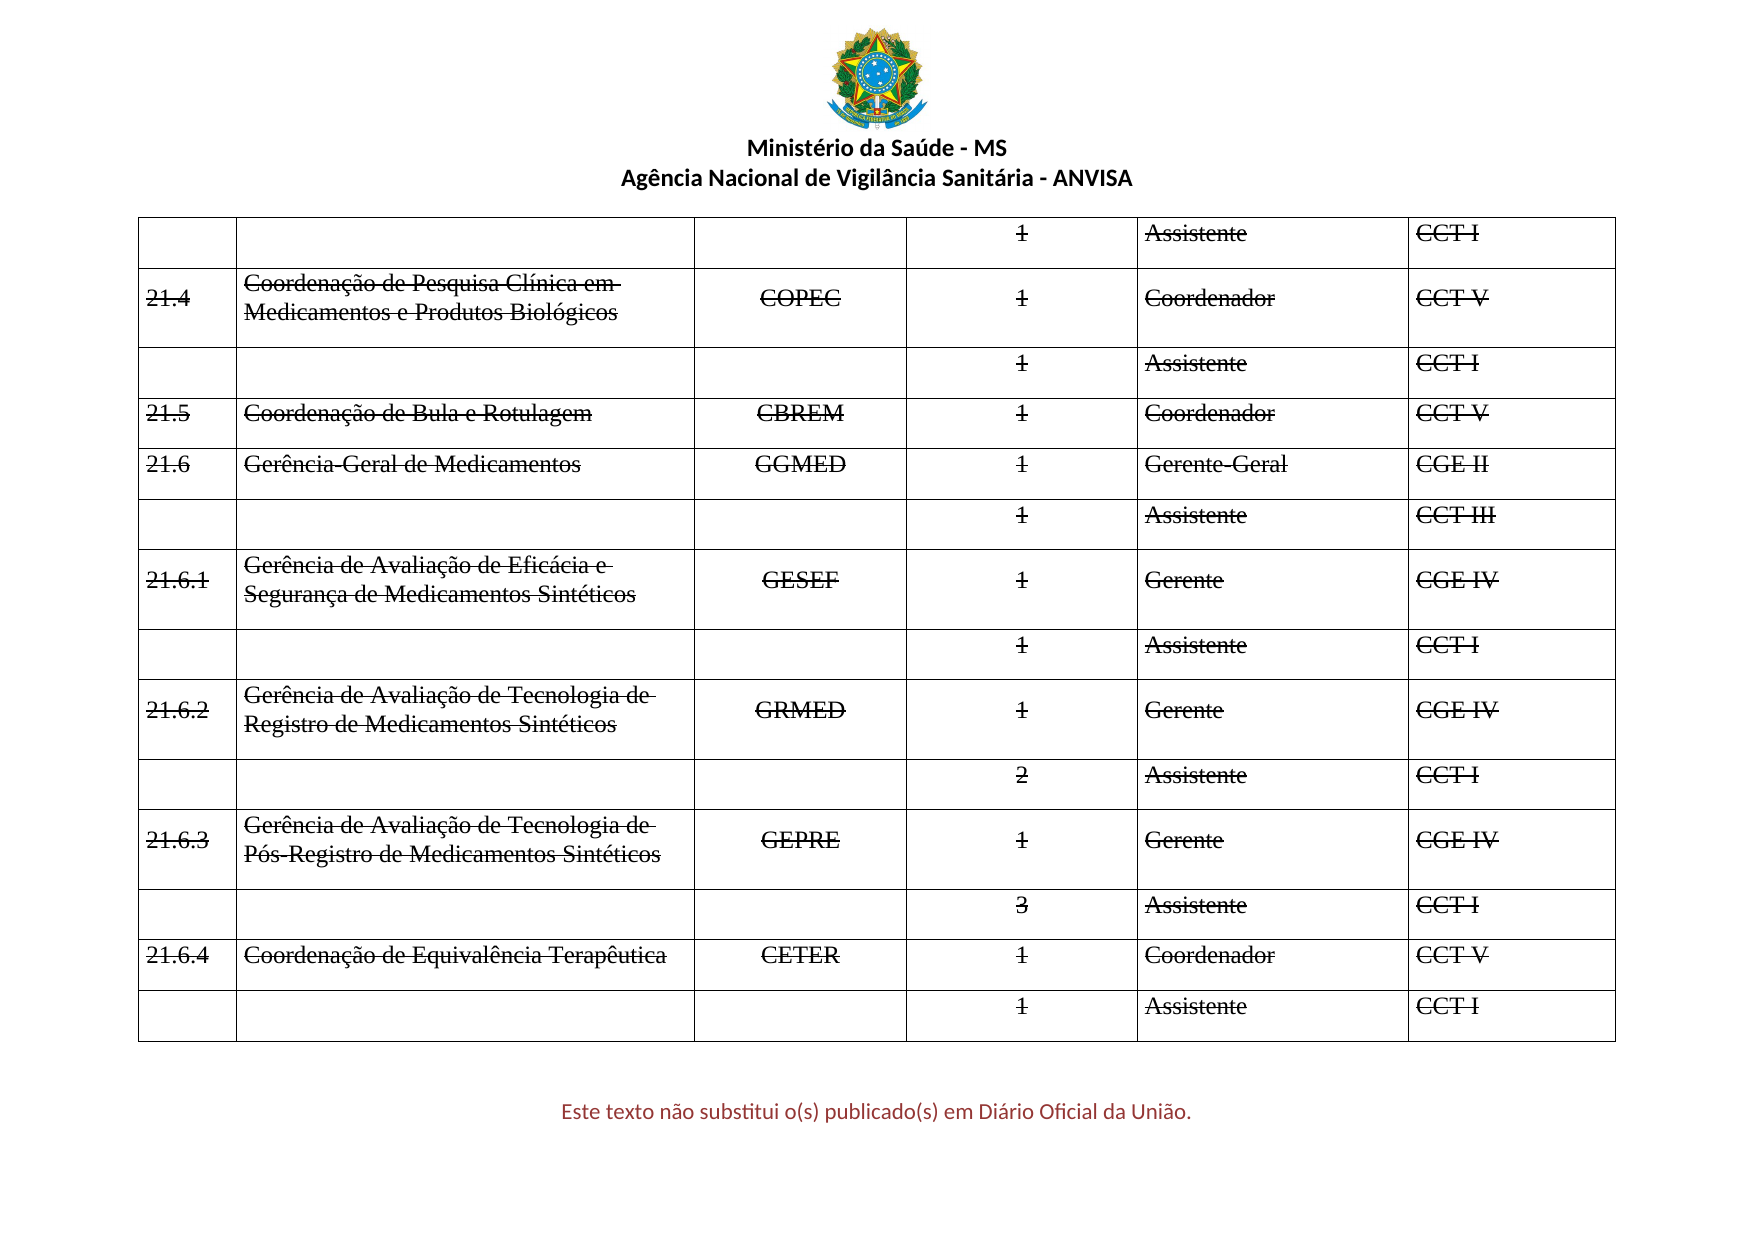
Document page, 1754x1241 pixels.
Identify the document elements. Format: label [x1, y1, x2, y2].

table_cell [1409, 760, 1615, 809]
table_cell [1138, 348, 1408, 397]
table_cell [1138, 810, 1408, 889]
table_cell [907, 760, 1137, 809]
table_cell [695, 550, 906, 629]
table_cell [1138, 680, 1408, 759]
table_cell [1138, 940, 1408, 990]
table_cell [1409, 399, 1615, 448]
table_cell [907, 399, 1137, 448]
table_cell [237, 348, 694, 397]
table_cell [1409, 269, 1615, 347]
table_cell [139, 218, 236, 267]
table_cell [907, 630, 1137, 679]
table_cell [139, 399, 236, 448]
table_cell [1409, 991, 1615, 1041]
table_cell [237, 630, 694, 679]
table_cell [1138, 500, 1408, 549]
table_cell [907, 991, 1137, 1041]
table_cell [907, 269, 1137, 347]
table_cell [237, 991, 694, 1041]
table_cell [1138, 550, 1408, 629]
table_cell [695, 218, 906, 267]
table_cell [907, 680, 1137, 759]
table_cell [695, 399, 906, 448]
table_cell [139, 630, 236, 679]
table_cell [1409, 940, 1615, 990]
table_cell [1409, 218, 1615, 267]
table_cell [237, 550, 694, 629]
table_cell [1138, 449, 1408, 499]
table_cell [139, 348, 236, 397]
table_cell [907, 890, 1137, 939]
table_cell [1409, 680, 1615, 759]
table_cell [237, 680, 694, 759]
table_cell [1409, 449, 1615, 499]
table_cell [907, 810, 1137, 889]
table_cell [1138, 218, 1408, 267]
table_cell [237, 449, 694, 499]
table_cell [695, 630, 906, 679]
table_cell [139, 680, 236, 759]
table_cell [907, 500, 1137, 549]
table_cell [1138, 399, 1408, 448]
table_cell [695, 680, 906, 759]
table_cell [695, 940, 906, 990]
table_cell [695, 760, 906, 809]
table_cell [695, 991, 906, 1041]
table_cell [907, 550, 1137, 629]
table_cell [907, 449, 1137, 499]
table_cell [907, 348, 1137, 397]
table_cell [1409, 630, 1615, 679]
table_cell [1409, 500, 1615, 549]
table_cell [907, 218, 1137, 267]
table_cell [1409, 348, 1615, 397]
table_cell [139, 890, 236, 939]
picture [823, 25, 931, 132]
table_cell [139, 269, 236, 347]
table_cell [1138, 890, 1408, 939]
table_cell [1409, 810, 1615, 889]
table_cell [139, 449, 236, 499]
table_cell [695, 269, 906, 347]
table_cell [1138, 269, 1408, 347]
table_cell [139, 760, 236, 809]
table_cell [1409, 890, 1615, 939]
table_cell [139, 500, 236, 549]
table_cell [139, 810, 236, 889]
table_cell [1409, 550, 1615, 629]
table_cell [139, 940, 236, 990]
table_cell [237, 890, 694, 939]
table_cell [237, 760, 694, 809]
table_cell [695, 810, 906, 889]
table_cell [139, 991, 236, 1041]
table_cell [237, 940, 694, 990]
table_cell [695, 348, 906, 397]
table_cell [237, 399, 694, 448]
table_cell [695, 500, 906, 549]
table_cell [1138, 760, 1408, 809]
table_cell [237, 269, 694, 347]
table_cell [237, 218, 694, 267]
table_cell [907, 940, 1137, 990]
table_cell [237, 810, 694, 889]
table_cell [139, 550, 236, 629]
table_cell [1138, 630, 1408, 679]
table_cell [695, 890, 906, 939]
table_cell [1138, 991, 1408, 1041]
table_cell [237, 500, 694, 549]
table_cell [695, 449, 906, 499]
